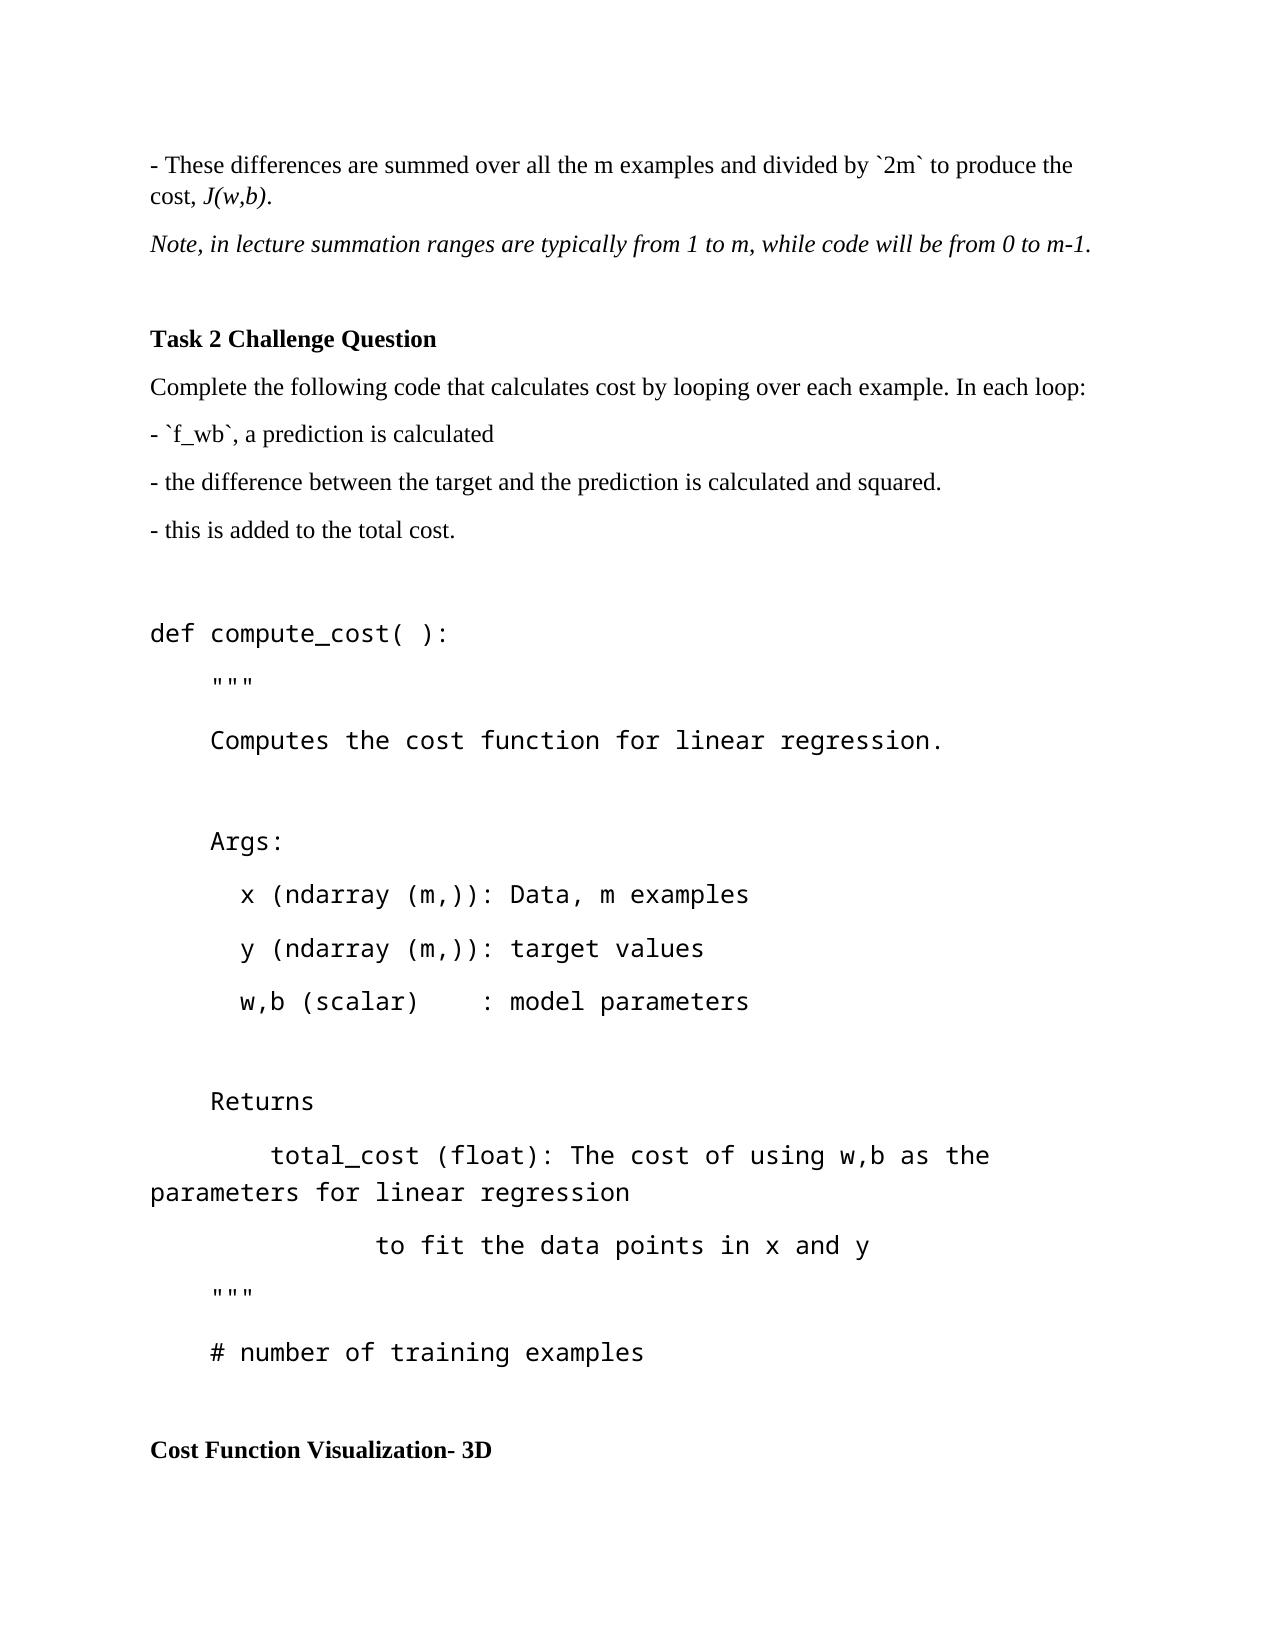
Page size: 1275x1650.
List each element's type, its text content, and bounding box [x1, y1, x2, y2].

text Args: [150, 823, 1125, 857]
text """ [150, 669, 1125, 704]
text - this is added to the total cost. [150, 515, 1125, 544]
text """ [150, 1281, 1125, 1315]
text Complete the following code that calculates cost by looping over each example. In each loop: [150, 372, 1125, 401]
text Returns [150, 1084, 1125, 1118]
text Task 2 Challenge Question [150, 324, 1125, 353]
text Computes the cost function for linear regression. [150, 723, 1125, 757]
text total_cost (float): The cost of using w,b as the parameters for linear regression [150, 1137, 1125, 1208]
text y (ndarray (m,)): target values [150, 930, 1125, 964]
text w,b (scalar) : model parameters [150, 984, 1125, 1018]
text Note, in lecture summation ranges are typically from 1 to m, while code will be from 0 to m-1. [150, 229, 1125, 257]
text - `f_wb`, a prediction is calculated [150, 419, 1125, 448]
text # number of training examples [150, 1334, 1125, 1368]
text to fit the data points in x and y [150, 1228, 1125, 1262]
text def compute_cost( ): [150, 616, 1125, 650]
text - These differences are summed over all the m examples and divided by `2m` to produce the cost, J(w,b). [150, 150, 1125, 210]
text Cost Function Visualization- 3D [150, 1436, 1125, 1464]
text x (ndarray (m,)): Data, m examples [150, 877, 1125, 911]
text - the difference between the target and the prediction is calculated and squared. [150, 467, 1125, 496]
